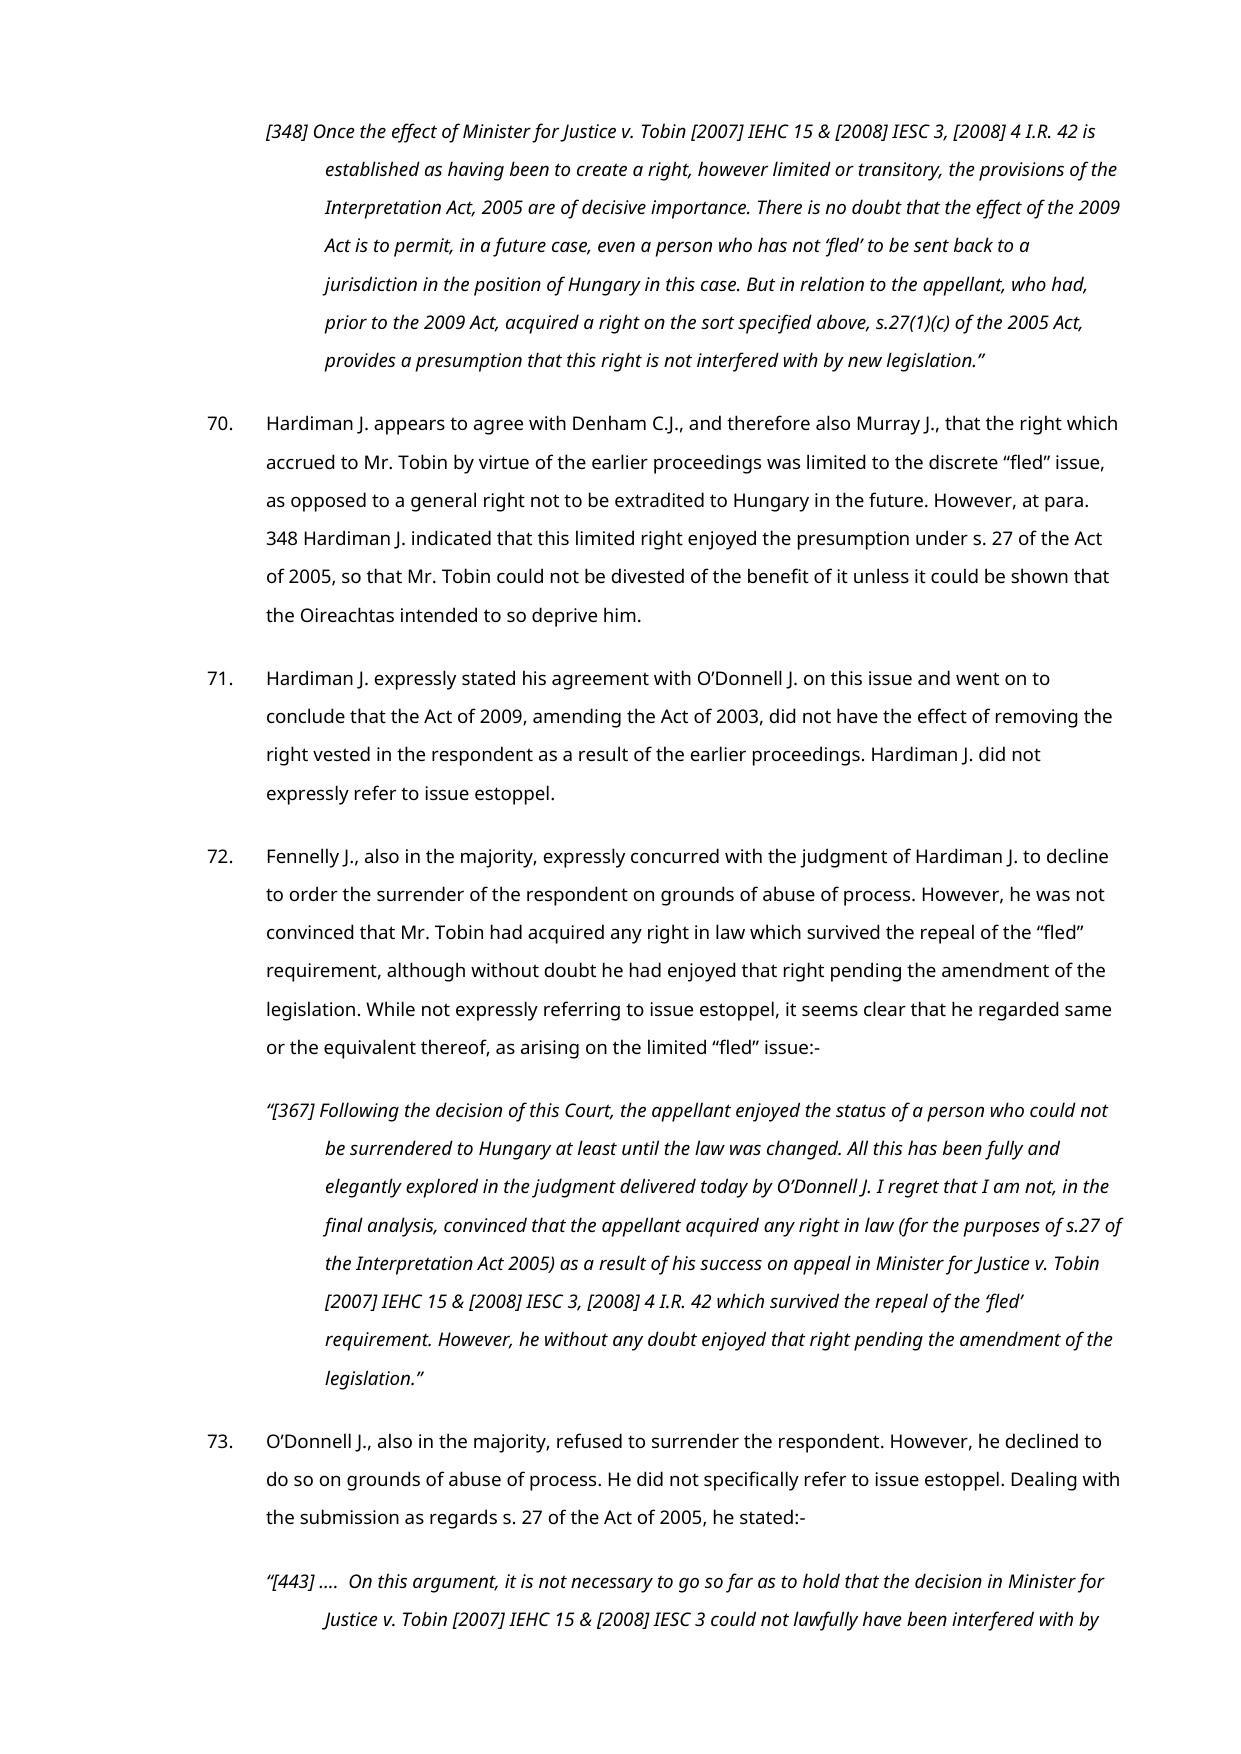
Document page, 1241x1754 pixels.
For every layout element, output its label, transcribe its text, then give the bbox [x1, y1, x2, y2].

text 70. Hardiman J. appears to agree with Denham C.J., and therefore also Murray J., that the right which accrued to Mr. Tobin by virtue of the earlier proceedings was limited to the discrete “fled” issue, as opposed to a general right not to be extradited to Hungary in the future. However, at para. 348 Hardiman J. indicated that this limited right enjoyed the presumption under s. 27 of the Act of 2005, so that Mr. Tobin could not be divested of the benefit of it unless it could be shown that the Oireachtas intended to so deprive him. [207, 411, 1122, 627]
text 72. Fennelly J., also in the majority, expressly concurred with the judgment of Hardiman J. to decline to order the surrender of the respondent on grounds of abuse of process. However, he was not convinced that Mr. Tobin had acquired any right in law which survived the repeal of the “fled” requirement, although without doubt he had enjoyed that right pending the amendment of the legislation. While not expressly referring to issue estoppel, it seems clear that he regarded same or the equivalent thereof, as arising on the limited “fled” issue:- [207, 843, 1122, 1060]
text “[367] Following the decision of this Court, the appellant enjoyed the status of a person who could not be surrendered to Hungary at least until the law was changed. All this has been fully and elegantly explored in the judgment delivered today by O’Donnell J. I regret that I am not, in the final analysis, convinced that the appellant acquired any right in law (for the purposes of s.27 of the Interpretation Act 2005) as a result of his success on appeal in Minister for Justice v. Tobin [2007] IEHC 15 & [2008] IESC 3, [2008] 4 I.R. 42 which survived the repeal of the ‘fled’ requirement. However, he without any doubt enjoyed that right pending the amendment of the legislation.” [266, 1097, 1122, 1391]
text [266, 1568, 1122, 1632]
text 71. Hardiman J. expressly stated his agreement with O’Donnell J. on this issue and went on to conclude that the Act of 2009, amending the Act of 2003, did not have the effect of removing the right vested in the respondent as a result of the earlier proceedings. Hardiman J. did not expressly refer to issue estoppel. [207, 665, 1122, 805]
text [348] Once the effect of Minister for Justice v. Tobin [2007] IEHC 15 & [2008] IESC 3, [2008] 4 I.R. 42 is established as having been to create a right, however limited or transitory, the provisions of the Interpretation Act, 2005 are of decisive importance. There is no doubt that the effect of the 2009 Act is to permit, in a future case, even a person who has not ‘fled’ to be sent back to a jurisdiction in the position of Hungary in this case. But in relation to the appellant, who had, prior to the 2009 Act, acquired a right on the sort specified above, s.27(1)(c) of the 2005 Act, provides a presumption that this right is not interfered with by new legislation.” [266, 118, 1122, 373]
text 73. O’Donnell J., also in the majority, refused to surrender the respondent. However, he declined to do so on grounds of abuse of process. He did not specifically refer to issue estoppel. Dealing with the submission as regards s. 27 of the Act of 2005, he stated:- [207, 1428, 1122, 1530]
